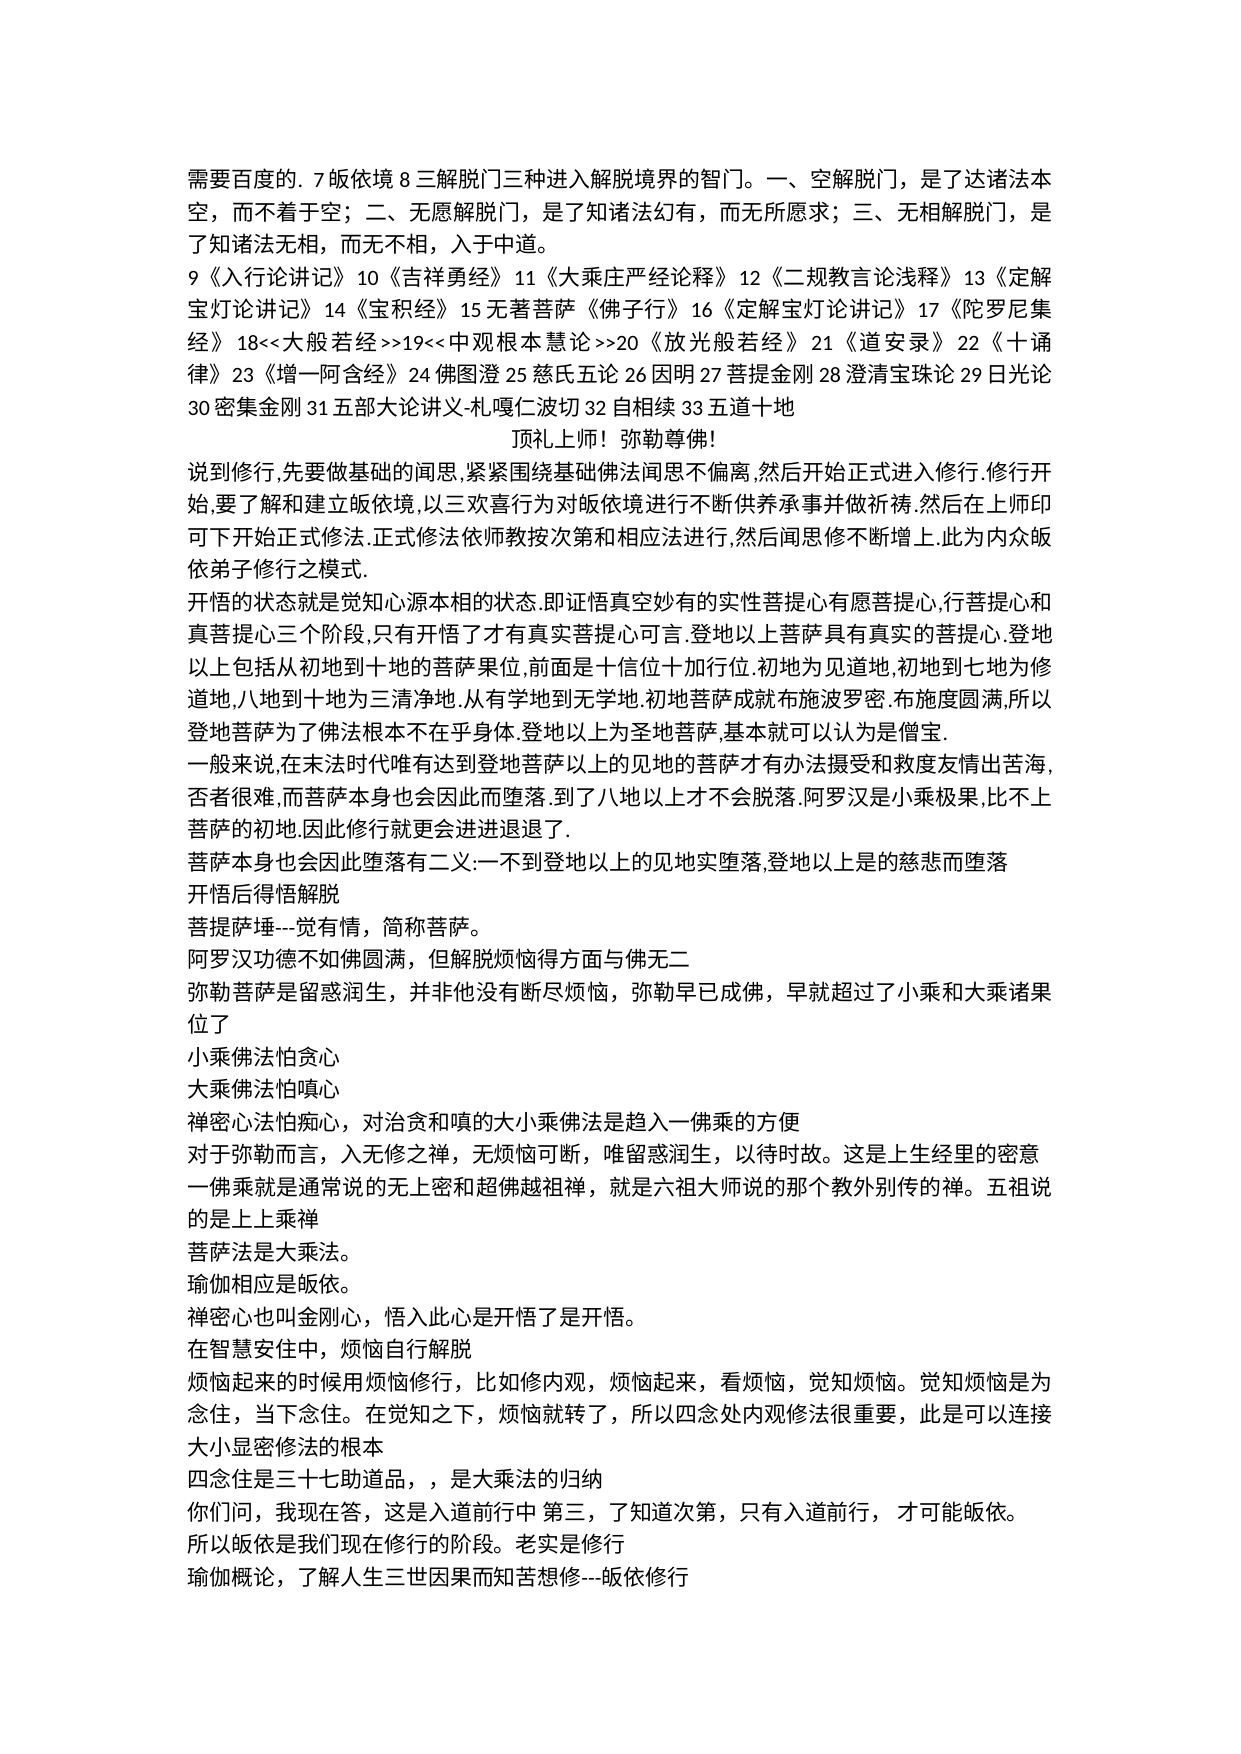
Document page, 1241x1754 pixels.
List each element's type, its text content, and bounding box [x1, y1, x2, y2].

text 禅密心法怕痴心，对治贪和嗔的大小乘佛法是趋入一佛乘的方便 [187, 1104, 1053, 1137]
text 瑜伽概论，了解人生三世因果而知苦想修---皈依修行 [187, 1559, 1053, 1592]
text 菩提萨埵---觉有情，简称菩萨。 [187, 909, 1053, 942]
text 瑜伽相应是皈依。 [187, 1267, 1053, 1299]
text 阿罗汉功德不如佛圆满，但解脱烦恼得方面与佛无二 [187, 942, 1053, 974]
text 烦恼起来的时候用烦恼修行，比如修内观，烦恼起来，看烦恼，觉知烦恼。觉知烦恼是为念住，当下念住。在觉知之下，烦恼就转了，所以四念处内观修法很重要，此是可以连接大小显密修法的根本 [187, 1364, 1053, 1462]
text 四念住是三十七助道品，，是大乘法的归纳 [187, 1462, 1053, 1494]
text 菩萨法是大乘法。 [187, 1234, 1053, 1267]
text 弥勒菩萨是留惑润生，并非他没有断尽烦恼，弥勒早已成佛，早就超过了小乘和大乘诸果位了 [187, 974, 1053, 1039]
text 禅密心也叫金刚心，悟入此心是开悟了是开悟。 [187, 1299, 1053, 1332]
text 菩萨本身也会因此堕落有二义:一不到登地以上的见地实堕落,登地以上是的慈悲而堕落 [187, 844, 1053, 877]
text 在智慧安住中，烦恼自行解脱 [187, 1332, 1053, 1364]
text 9《入行论讲记》10《吉祥勇经》11《大乘庄严经论释》12《二规教言论浅释》13《定解宝灯论讲记》14《宝积经》15无著菩萨《佛子行》16《定解宝灯论讲记》17《陀罗尼集经》18<<大般若经>>19<<中观根本慧论>>20《放光般若经》21《道安录》22《十诵律》23《增一阿含经》24佛图澄25慈氏五论26因明27菩提金刚28澄清宝珠论29日光论30密集金刚31五部大论讲义-札嘎仁波切32自相续33五道十地 [187, 259, 1053, 422]
text 开悟的状态就是觉知心源本相的状态.即证悟真空妙有的实性菩提心有愿菩提心,行菩提心和真菩提心三个阶段,只有开悟了才有真实菩提心可言.登地以上菩萨具有真实的菩提心.登地以上包括从初地到十地的菩萨果位,前面是十信位十加行位.初地为见道地,初地到七地为修道地,八地到十地为三清净地.从有学地到无学地.初地菩萨成就布施波罗密.布施度圆满,所以登地菩萨为了佛法根本不在乎身体.登地以上为圣地菩萨,基本就可以认为是僧宝. [187, 584, 1053, 747]
text 大乘佛法怕嗔心 [187, 1072, 1053, 1104]
text 说到修行,先要做基础的闻思,紧紧围绕基础佛法闻思不偏离,然后开始正式进入修行.修行开始,要了解和建立皈依境,以三欢喜行为对皈依境进行不断供养承事并做祈祷.然后在上师印可下开始正式修法.正式修法依师教按次第和相应法进行,然后闻思修不断增上.此为内众皈依弟子修行之模式. [187, 454, 1053, 584]
text 一佛乘就是通常说的无上密和超佛越祖禅，就是六祖大师说的那个教外别传的禅。五祖说的是上上乘禅 [187, 1169, 1053, 1234]
text 开悟后得悟解脱 [187, 877, 1053, 909]
text 对于弥勒而言，入无修之禅，无烦恼可断，唯留惑润生，以待时故。这是上生经里的密意 [187, 1137, 1053, 1169]
text 你们问，我现在答，这是入道前行中 第三，了知道次第，只有入道前行， 才可能皈依。 [187, 1494, 1053, 1527]
text 小乘佛法怕贪心 [187, 1039, 1053, 1072]
text 一般来说,在末法时代唯有达到登地菩萨以上的见地的菩萨才有办法摄受和救度友情出苦海,否者很难,而菩萨本身也会因此而堕落.到了八地以上才不会脱落.阿罗汉是小乘极果,比不上菩萨的初地.因此修行就更会进进退退了. [187, 747, 1053, 844]
text 需要百度的. 7皈依境8三解脱门三种进入解脱境界的智门。一、空解脱门，是了达诸法本空，而不着于空；二、无愿解脱门，是了知诸法幻有，而无所愿求；三、无相解脱门，是了知诸法无相，而无不相，入于中道。 [187, 162, 1053, 259]
text 所以皈依是我们现在修行的阶段。老实是修行 [187, 1527, 1053, 1559]
text 顶礼上师！弥勒尊佛！ [187, 422, 1053, 454]
